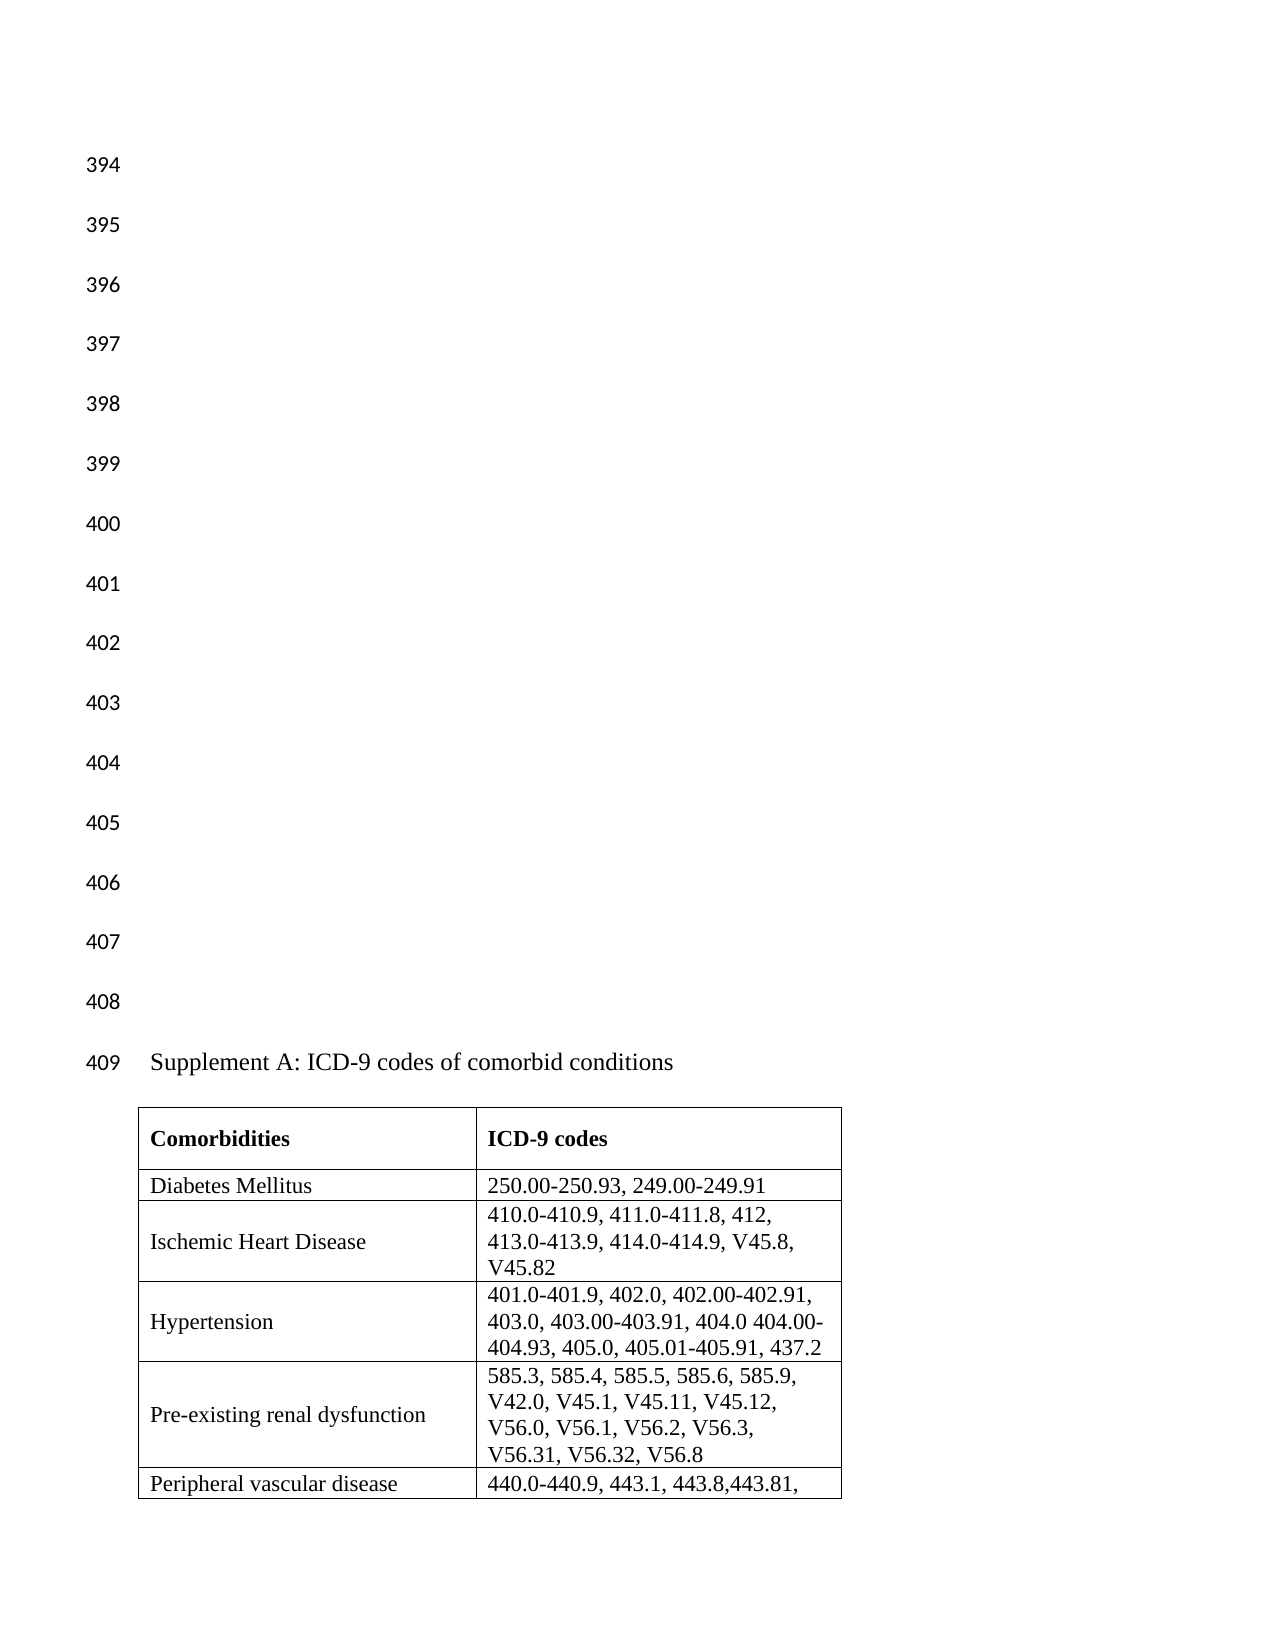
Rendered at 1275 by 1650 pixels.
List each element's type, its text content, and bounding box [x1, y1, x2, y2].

table_cell Pre-existing renal dysfunction [139, 1362, 476, 1467]
table_cell Ischemic Heart Disease [139, 1201, 476, 1281]
table_cell 410.0-410.9, 411.0-411.8, 412, 413.0-413.9, 414.0-414.9, V45.8, V45.82 [477, 1201, 841, 1281]
table_cell 250.00-250.93, 249.00-249.91 [477, 1170, 841, 1200]
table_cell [139, 1468, 476, 1498]
table_cell Diabetes Mellitus [139, 1170, 476, 1200]
table_cell 585.3, 585.4, 585.5, 585.6, 585.9, V42.0, V45.1, V45.11, V45.12, V56.0, V56.1, V56.2, V56.3, V56.31, V56.32, V56.8 [477, 1362, 841, 1467]
text Supplement A: ICD-9 codes of comorbid conditions [150, 1047, 1125, 1076]
table_header ICD-9 codes [477, 1108, 841, 1169]
table_cell 401.0-401.9, 402.0, 402.00-402.91, 403.0, 403.00-403.91, 404.0 404.00-404.93, 405.0, 405.01-405.91, 437.2 [477, 1282, 841, 1361]
table_cell Hypertension [139, 1282, 476, 1361]
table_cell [477, 1468, 841, 1498]
table_header Comorbidities [139, 1108, 476, 1169]
